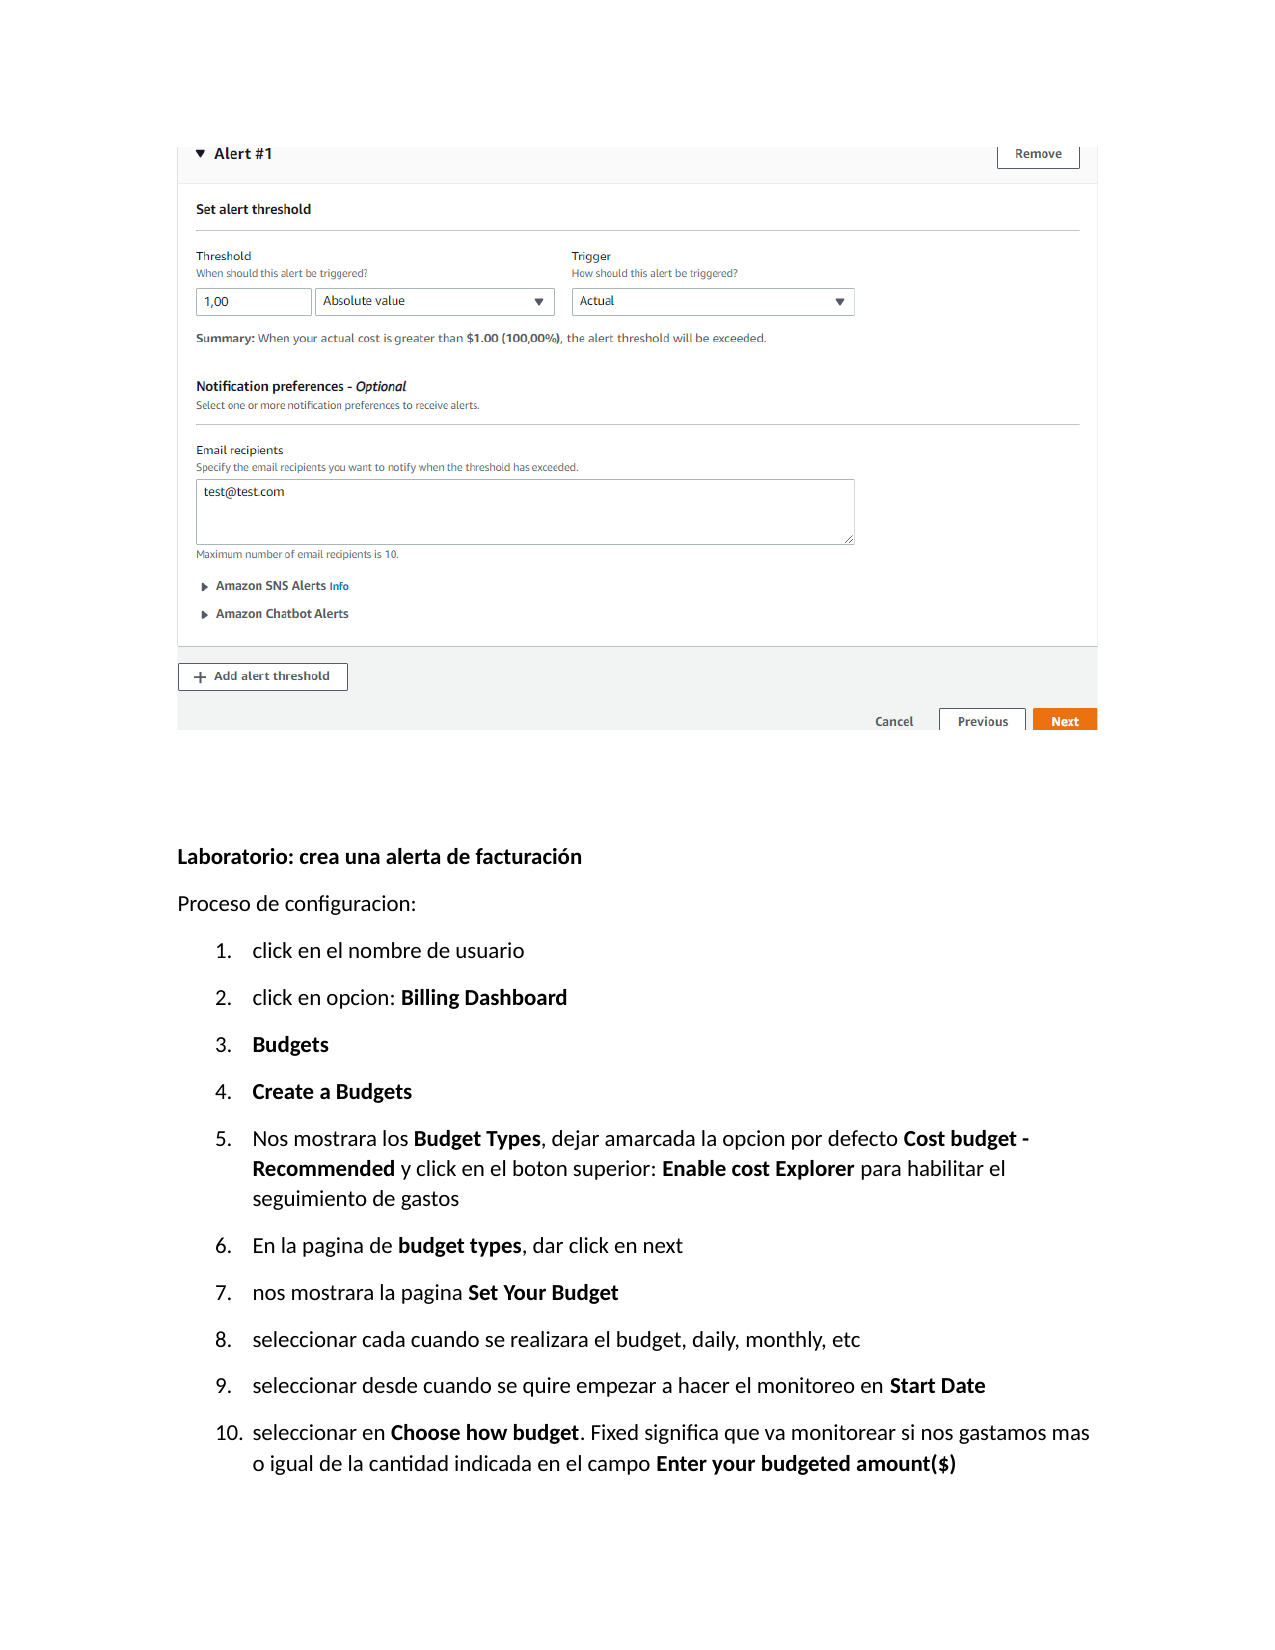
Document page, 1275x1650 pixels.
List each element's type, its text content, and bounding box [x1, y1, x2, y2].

list click en el nombre de usuario [215, 936, 1098, 964]
list seleccionar en Choose how budget. Fixed significa que va monitorear si nos gastamos mas o igual de la cantidad indicada en el campo Enter your budgeted amount($) [215, 1418, 1098, 1477]
list seleccionar cada cuando se realizara el budget, daily, monthly, etc [215, 1325, 1098, 1353]
list Create a Budgets [215, 1077, 1098, 1105]
list click en opcion: Billing Dashboard [215, 983, 1098, 1011]
picture [177, 147, 1098, 730]
text Proceso de configuracion: [177, 889, 1098, 917]
list Budgets [215, 1030, 1098, 1058]
list En la pagina de budget types, dar click en next [215, 1231, 1098, 1259]
text Laboratorio: crea una alerta de facturación [177, 842, 1098, 871]
list Nos mostrara los Budget Types, dejar amarcada la opcion por defecto Cost budget -Recommended y click en el boton superior: Enable cost Explorer para habilitar el seguimiento de gastos [215, 1124, 1098, 1212]
list nos mostrara la pagina Set Your Budget [215, 1278, 1098, 1306]
list seleccionar desde cuando se quire empezar a hacer el monitoreo en Start Date [215, 1372, 1098, 1400]
